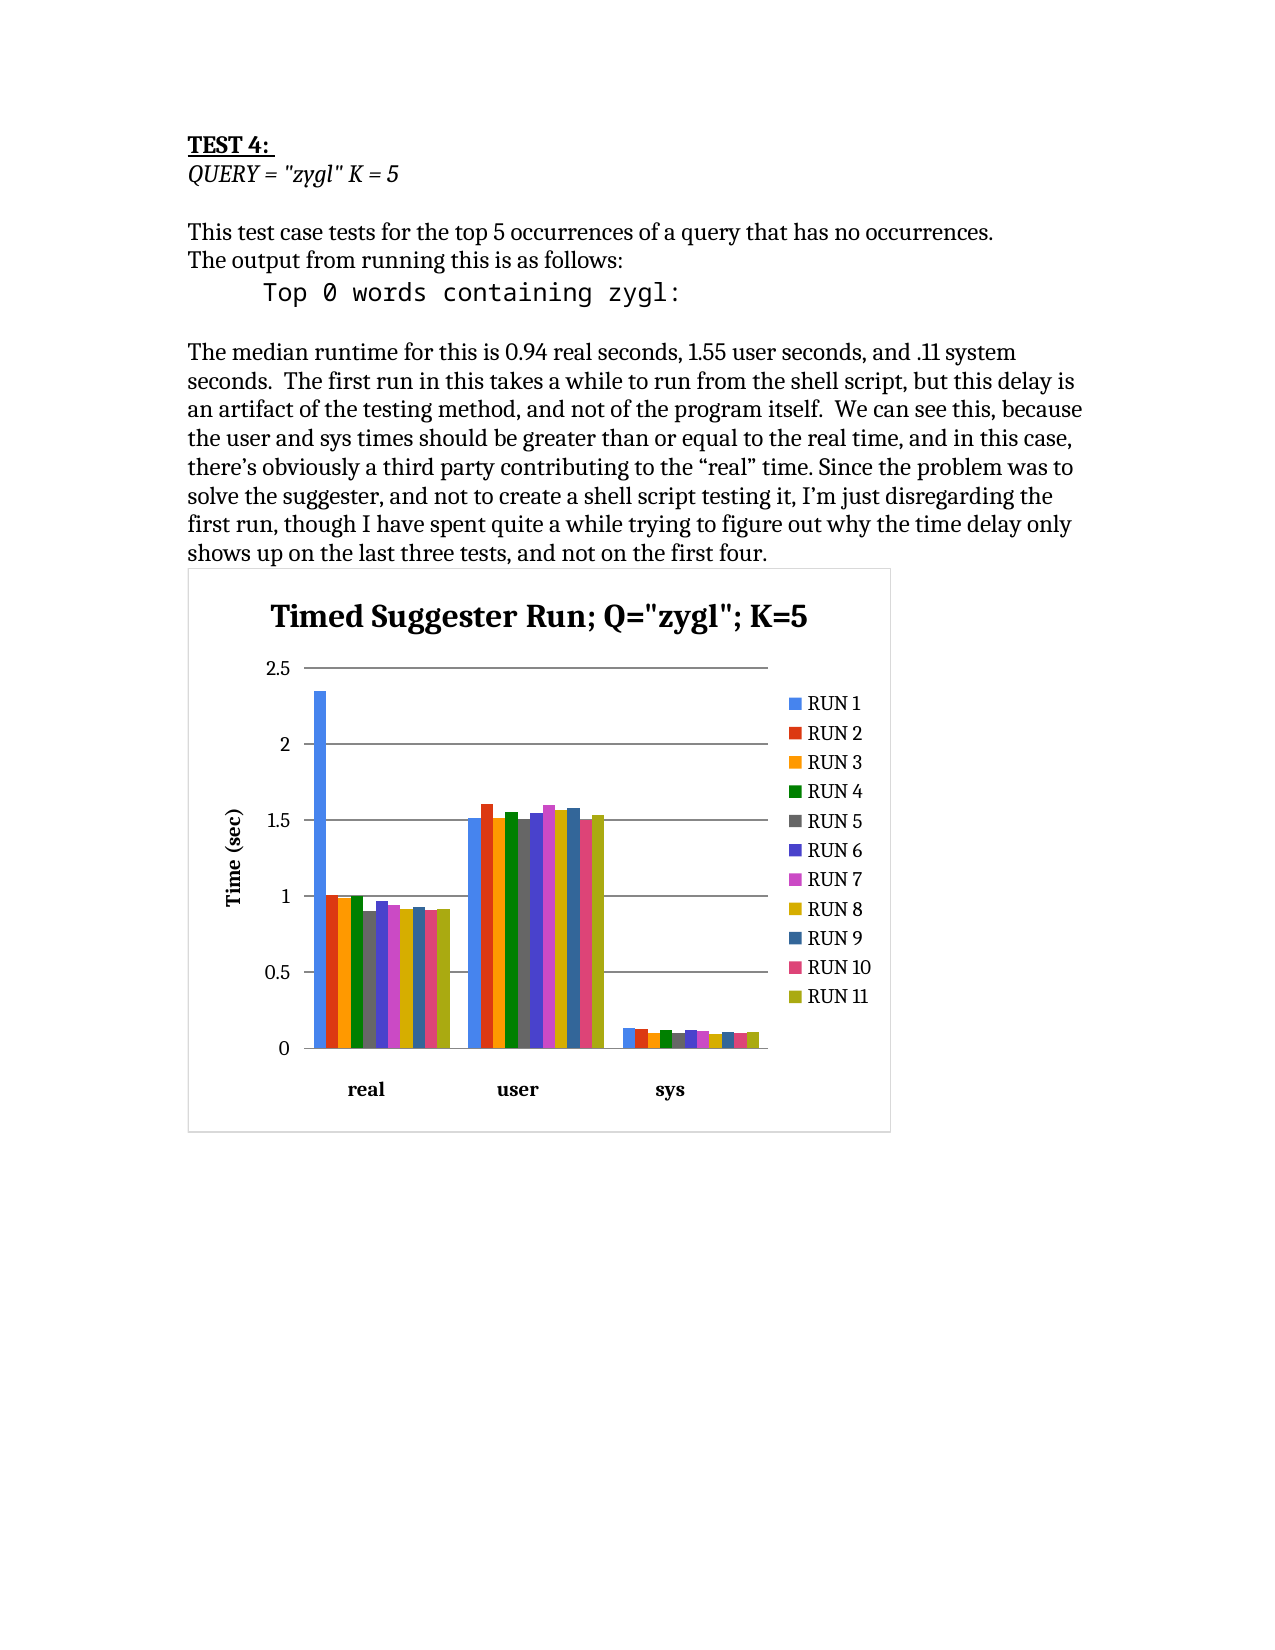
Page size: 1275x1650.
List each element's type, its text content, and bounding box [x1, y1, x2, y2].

text The median runtime for this is 0.94 real seconds, 1.55 user seconds, and .11 system seconds. The first run in this takes a while to run from the shell script, but this delay is an artifact of the testing method, and not of the program itself. We can see this, because the user and sys times should be greater than or equal to the real time, and in this case, there’s obviously a third party contributing to the “real” time. Since the problem was to solve the suggester, and not to create a shell script testing it, I’m just disregarding the first run, though I have spent quite a while trying to figure out why the time delay only shows up on the last three tests, and not on the first four. [187, 338, 1087, 568]
text Top 0 words containing zygl: [187, 275, 1087, 309]
text TEST 4: [187, 131, 1087, 160]
text This test case tests for the top 5 occurrences of a query that has no occurrences. [187, 217, 1087, 246]
text The output from running this is as follows: [187, 246, 1087, 275]
text QUERY = "zygl" K = 5 [187, 160, 1087, 189]
